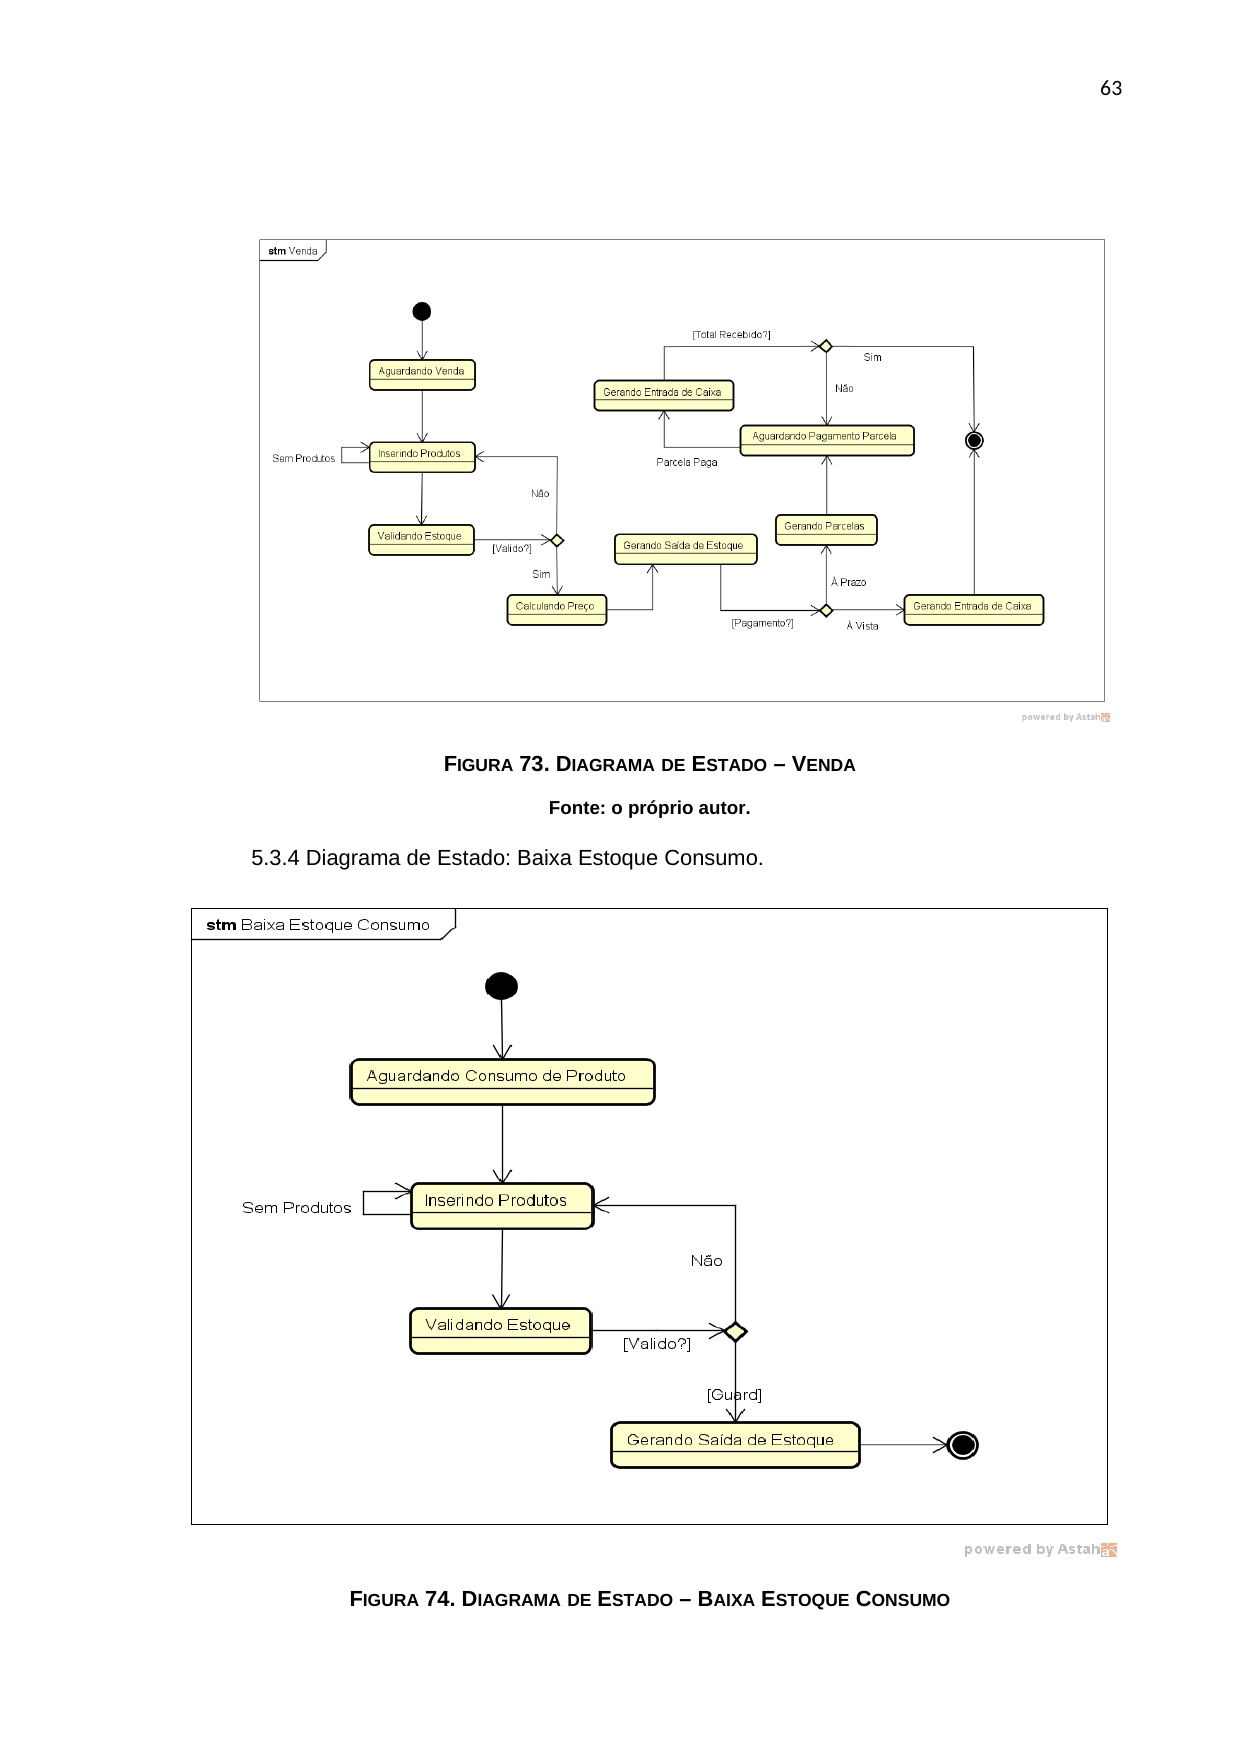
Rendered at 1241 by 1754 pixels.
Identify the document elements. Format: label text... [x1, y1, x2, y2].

text 5.3.4 Diagrama de Estado: Baixa Estoque Consumo. [177, 844, 1122, 870]
text Figura 74. Diagrama de Estado – Baixa Estoque Consumo [177, 1586, 1122, 1612]
picture [177, 895, 1123, 1561]
text Fonte: o próprio autor. [177, 797, 1122, 819]
picture [251, 232, 1113, 725]
text Figura 73. Diagrama de Estado – Venda [177, 751, 1122, 776]
